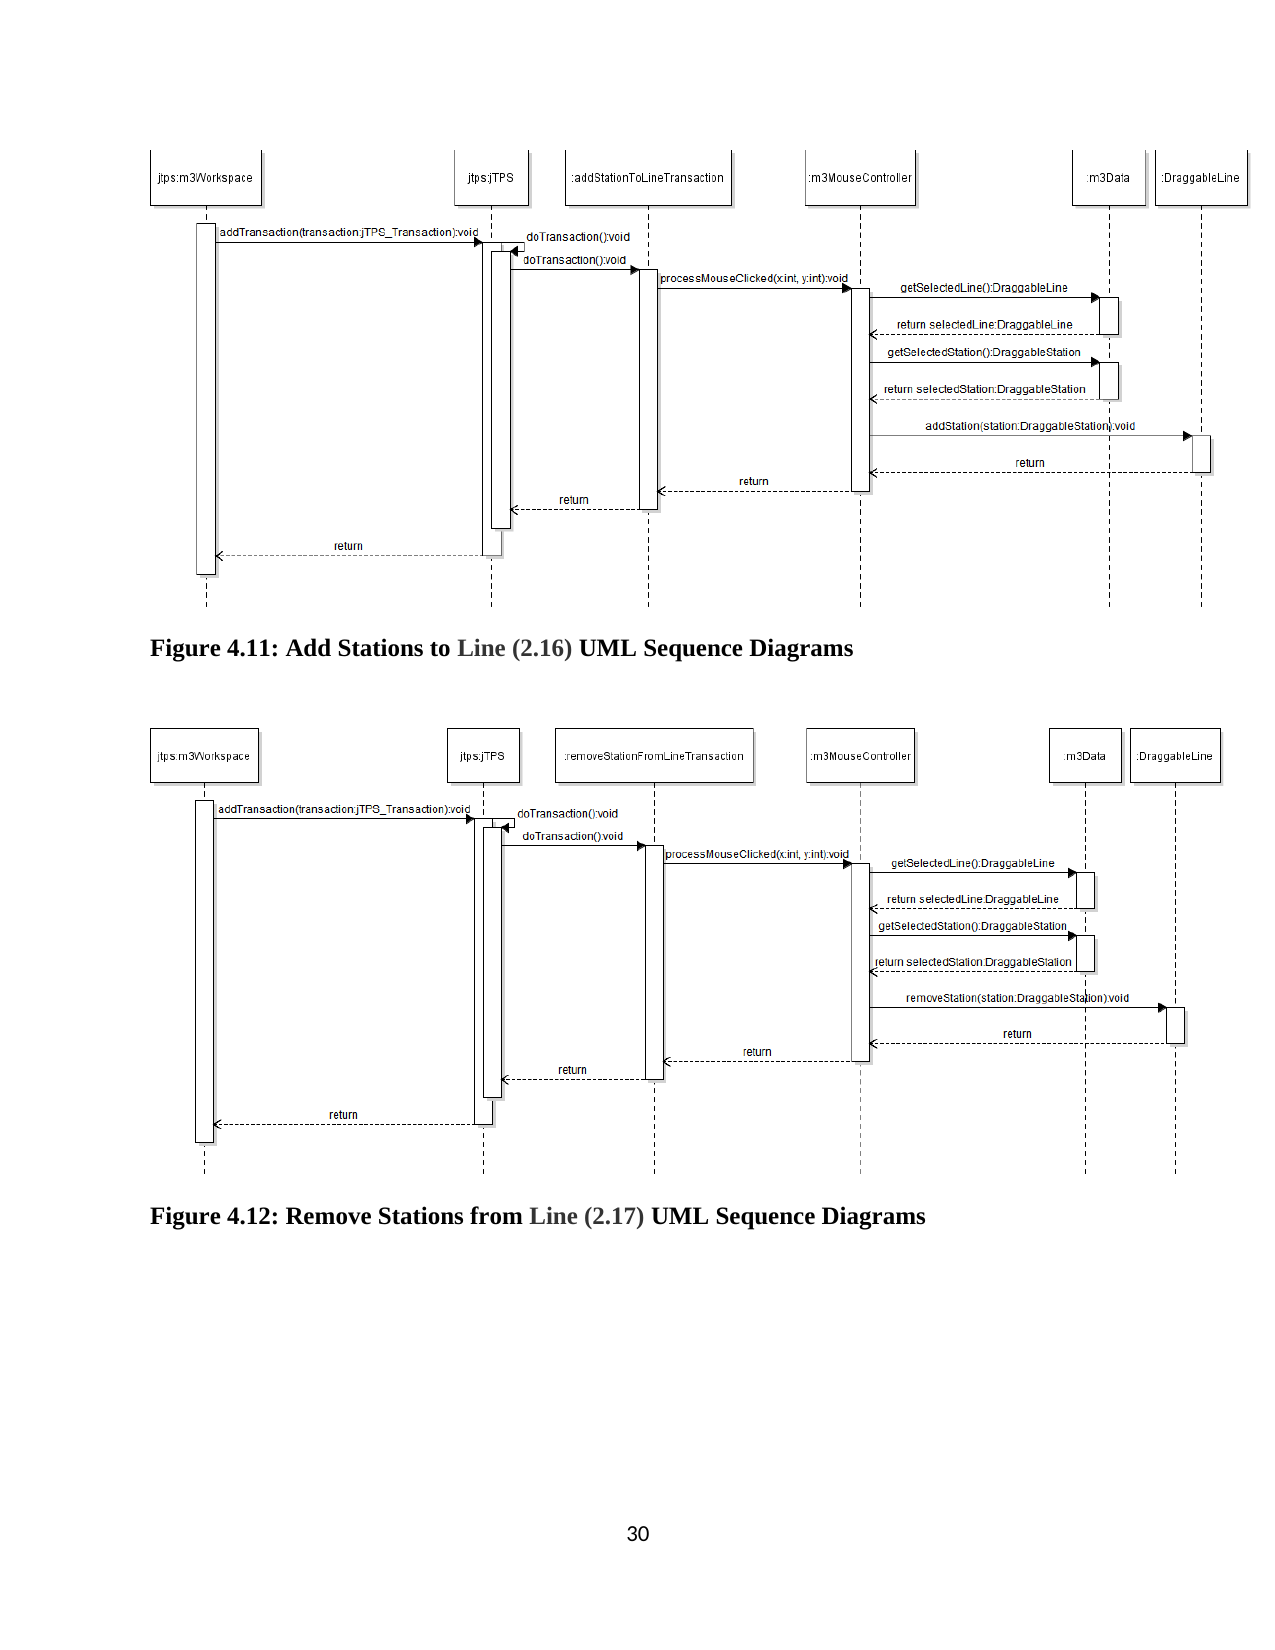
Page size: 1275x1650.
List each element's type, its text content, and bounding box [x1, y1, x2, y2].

text Figure 4.12: Remove Stations from Line (2.17) UML Sequence Diagrams [150, 1201, 1125, 1229]
picture [150, 150, 1251, 615]
text Figure 4.11: Add Stations to Line (2.16) UML Sequence Diagrams [150, 633, 1125, 662]
picture [150, 728, 1224, 1182]
